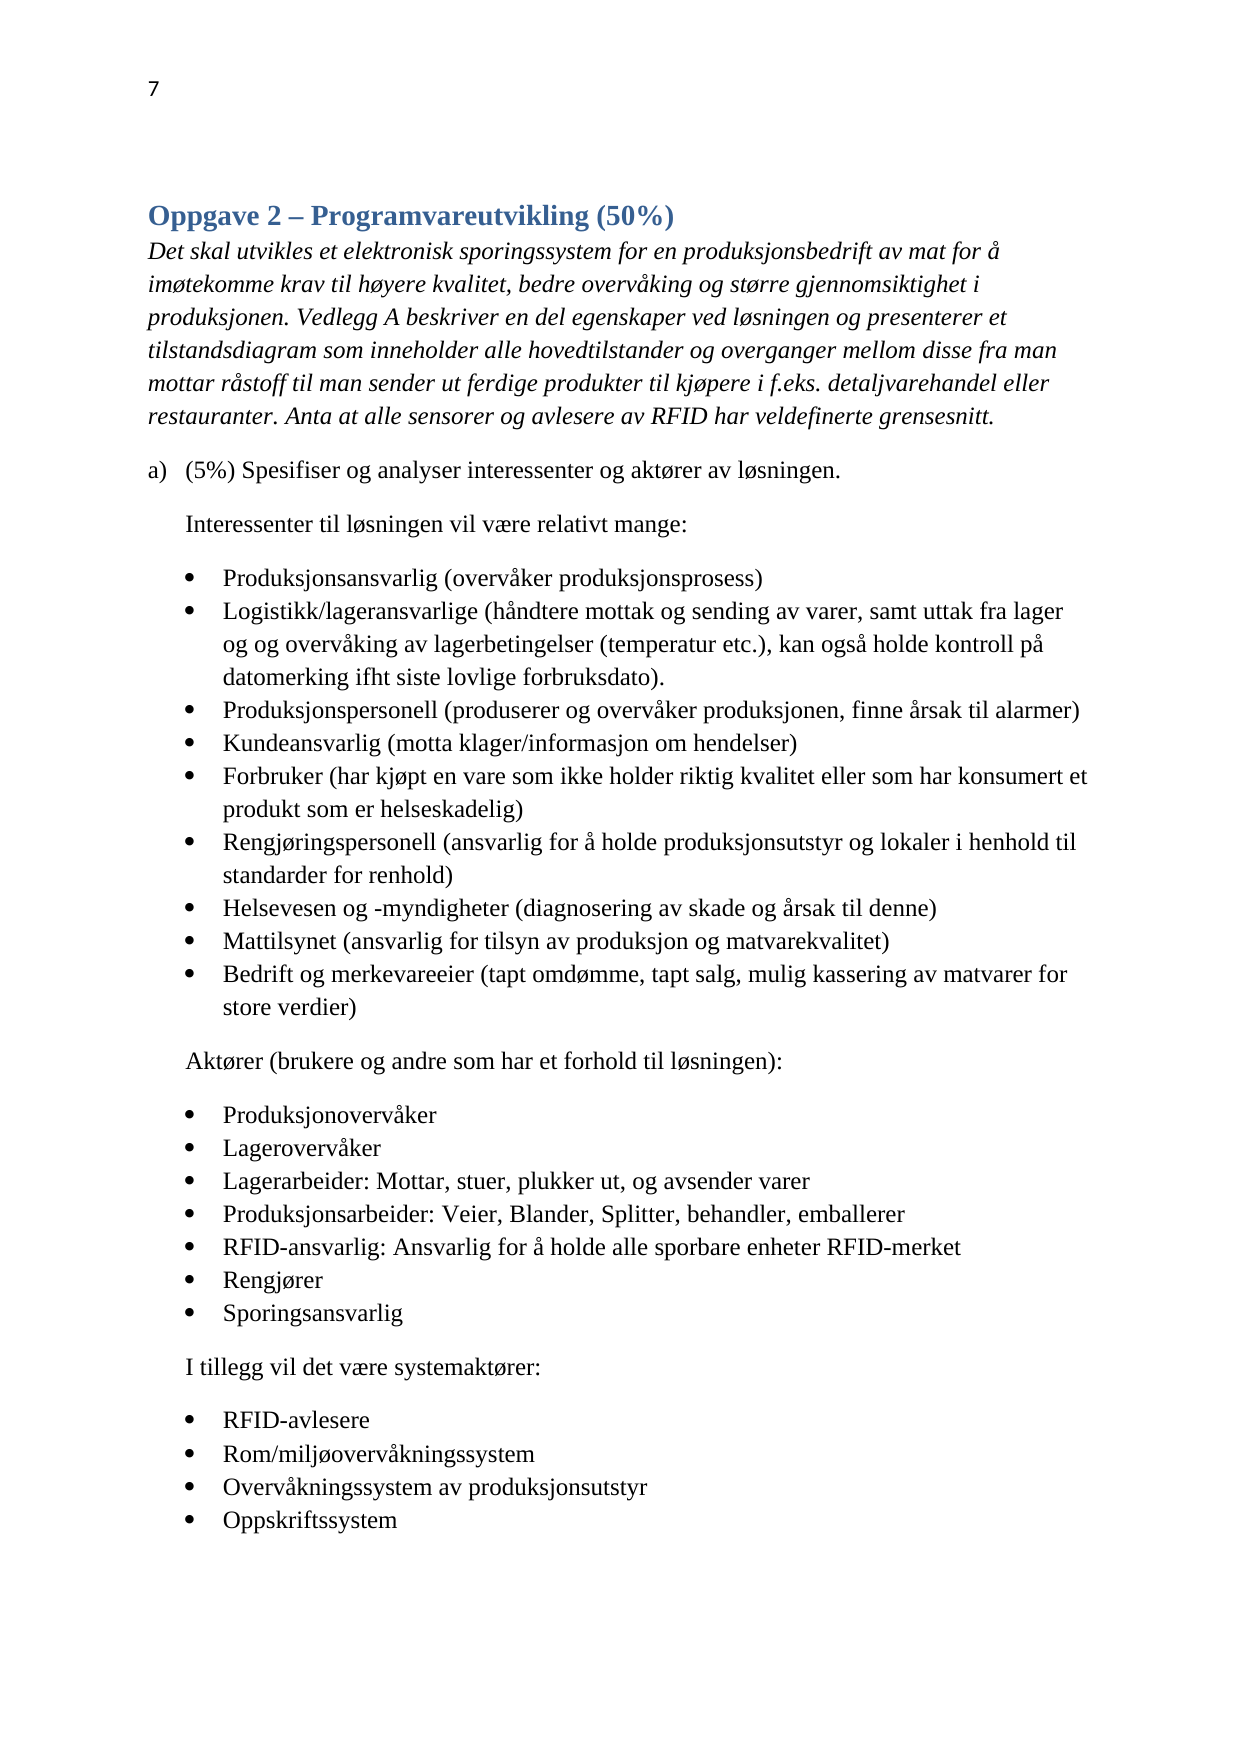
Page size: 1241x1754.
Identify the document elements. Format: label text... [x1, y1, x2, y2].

list Rengjøringspersonell (ansvarlig for å holde produksjonsutstyr og lokaler i henhold til standarder for renhold) [185, 827, 1093, 889]
list Logistikk/lageransvarlige (håndtere mottak og sending av varer, samt uttak fra lager og og overvåking av lagerbetingelser (temperatur etc.), kan også holde kontroll på datomerking ifht siste lovlige forbruksdato). [185, 596, 1093, 691]
list Produksjonovervåker [185, 1100, 1093, 1128]
list RFID-avlesere [185, 1406, 1093, 1434]
list Oppskriftssystem [185, 1505, 1093, 1533]
list Sporingsansvarlig [185, 1298, 1093, 1327]
text I tillegg vil det være systemaktører: [185, 1352, 1093, 1381]
list Lagerovervåker [185, 1133, 1093, 1162]
list Produksjonspersonell (produserer og overvåker produksjonen, finne årsak til alarmer) [185, 695, 1093, 724]
list Kundeansvarlig (motta klager/informasjon om hendelser) [185, 728, 1093, 757]
list Rom/miljøovervåkningssystem [185, 1439, 1093, 1467]
list Rengjører [185, 1265, 1093, 1294]
list Lagerarbeider: Mottar, stuer, plukker ut, og avsender varer [185, 1166, 1093, 1194]
list Overvåkningssystem av produksjonsutstyr [185, 1472, 1093, 1500]
text Interessenter til løsningen vil være relativt mange: [185, 509, 1093, 538]
subtitle Oppgave 2 – Programvareutvikling (50%) [148, 198, 1093, 231]
text Det skal utvikles et elektronisk sporingssystem for en produksjonsbedrift av mat for å imøtekomme krav til høyere kvalitet, bedre overvåking og større gjennomsiktighet i produksjonen. Vedlegg A beskriver en del egenskaper ved løsningen og presenterer et tilstandsdiagram som inneholder alle hovedtilstander og overganger mellom disse fra man mottar råstoff til man sender ut ferdige produkter til kjøpere i f.eks. detaljvarehandel eller restauranter. Anta at alle sensorer og avlesere av RFID har veldefinerte grensesnitt. [148, 236, 1093, 430]
list (5%) Spesifiser og analyser interessenter og aktører av løsningen. [148, 455, 1093, 484]
list Bedrift og merkevareeier (tapt omdømme, tapt salg, mulig kassering av matvarer for store verdier) [185, 959, 1093, 1021]
list Helsevesen og -myndigheter (diagnosering av skade og årsak til denne) [185, 893, 1093, 922]
list Mattilsynet (ansvarlig for tilsyn av produksjon og matvarekvalitet) [185, 926, 1093, 955]
list RFID-ansvarlig: Ansvarlig for å holde alle sporbare enheter RFID-merket [185, 1232, 1093, 1261]
text Aktører (brukere og andre som har et forhold til løsningen): [185, 1046, 1093, 1075]
list Forbruker (har kjøpt en vare som ikke holder riktig kvalitet eller som har konsumert et produkt som er helseskadelig) [185, 761, 1093, 823]
list Produksjonsansvarlig (overvåker produksjonsprosess) [185, 563, 1093, 592]
list Produksjonsarbeider: Veier, Blander, Splitter, behandler, emballerer [185, 1199, 1093, 1228]
